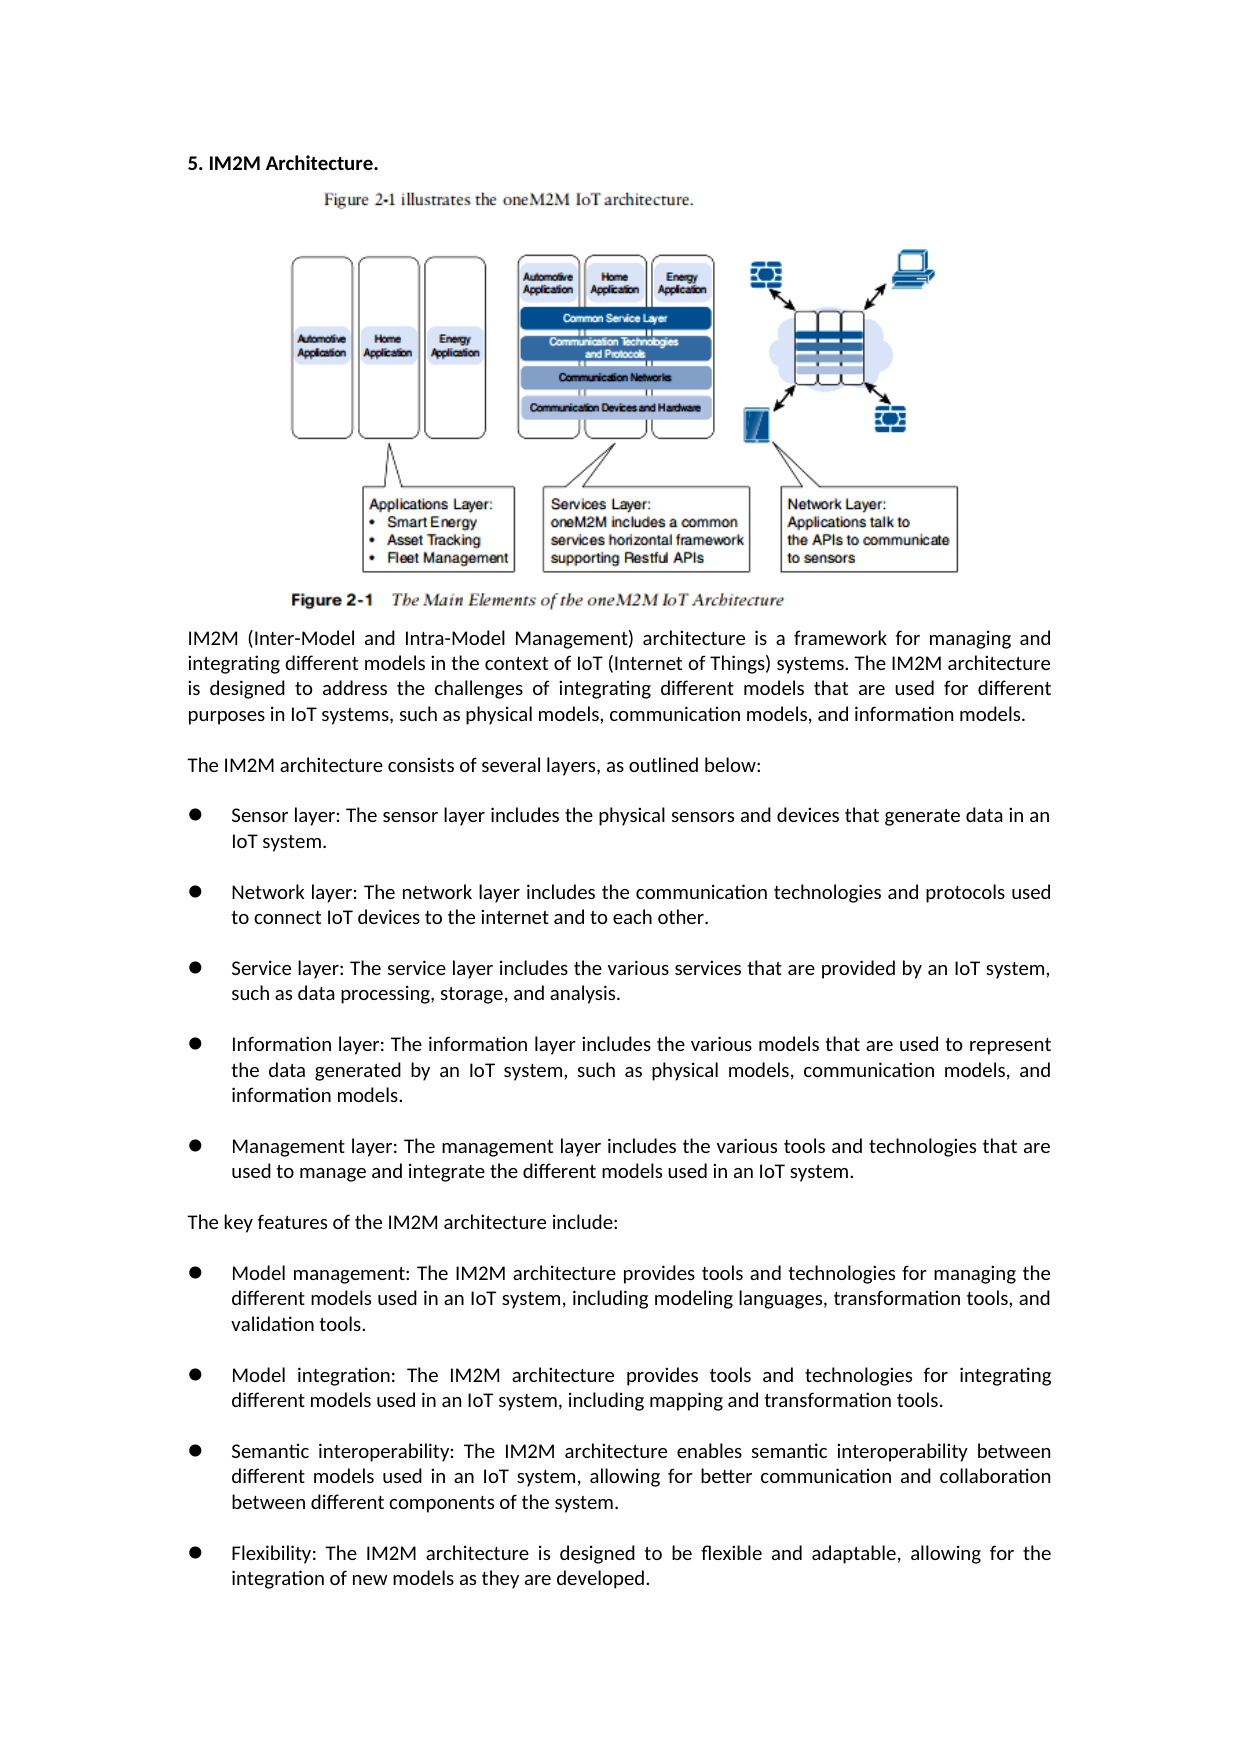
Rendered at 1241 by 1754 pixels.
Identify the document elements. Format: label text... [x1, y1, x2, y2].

list Flexibility: The IM2M architecture is designed to be flexible and adaptable, allowing for the integration of new models as they are developed. [187, 1540, 1053, 1591]
list Semantic interoperability: The IM2M architecture enables semantic interoperability between different models used in an IoT system, allowing for better communication and collaboration between different components of the system. [187, 1438, 1053, 1514]
text The key features of the IM2M architecture include: [187, 1209, 1053, 1235]
list Model management: The IM2M architecture provides tools and technologies for managing the different models used in an IoT system, including modeling languages, transformation tools, and validation tools. [187, 1260, 1053, 1336]
list Service layer: The service layer includes the various services that are provided by an IoT system, such as data processing, storage, and analysis. [187, 955, 1053, 1006]
text The IM2M architecture consists of several layers, as outlined below: [187, 752, 1053, 777]
list Management layer: The management layer includes the various tools and technologies that are used to manage and integrate the different models used in an IoT system. [187, 1133, 1053, 1184]
list Model integration: The IM2M architecture provides tools and technologies for integrating different models used in an IoT system, including mapping and transformation tools. [187, 1362, 1053, 1413]
text IM2M (Inter-Model and Intra-Model Management) architecture is a framework for managing and integrating different models in the context of IoT (Internet of Things) systems. The IM2M architecture is designed to address the challenges of integrating different models that are used for different purposes in IoT systems, such as physical models, communication models, and information models. [187, 625, 1053, 726]
list Sensor layer: The sensor layer includes the physical sensors and devices that generate data in an IoT system. [187, 803, 1053, 853]
list IM2M Architecture. [187, 150, 1053, 175]
list Information layer: The information layer includes the various models that are used to represent the data generated by an IoT system, such as physical models, communication models, and information models. [187, 1031, 1053, 1108]
picture [236, 175, 1005, 625]
list Network layer: The network layer includes the communication technologies and protocols used to connect IoT devices to the internet and to each other. [187, 879, 1053, 930]
